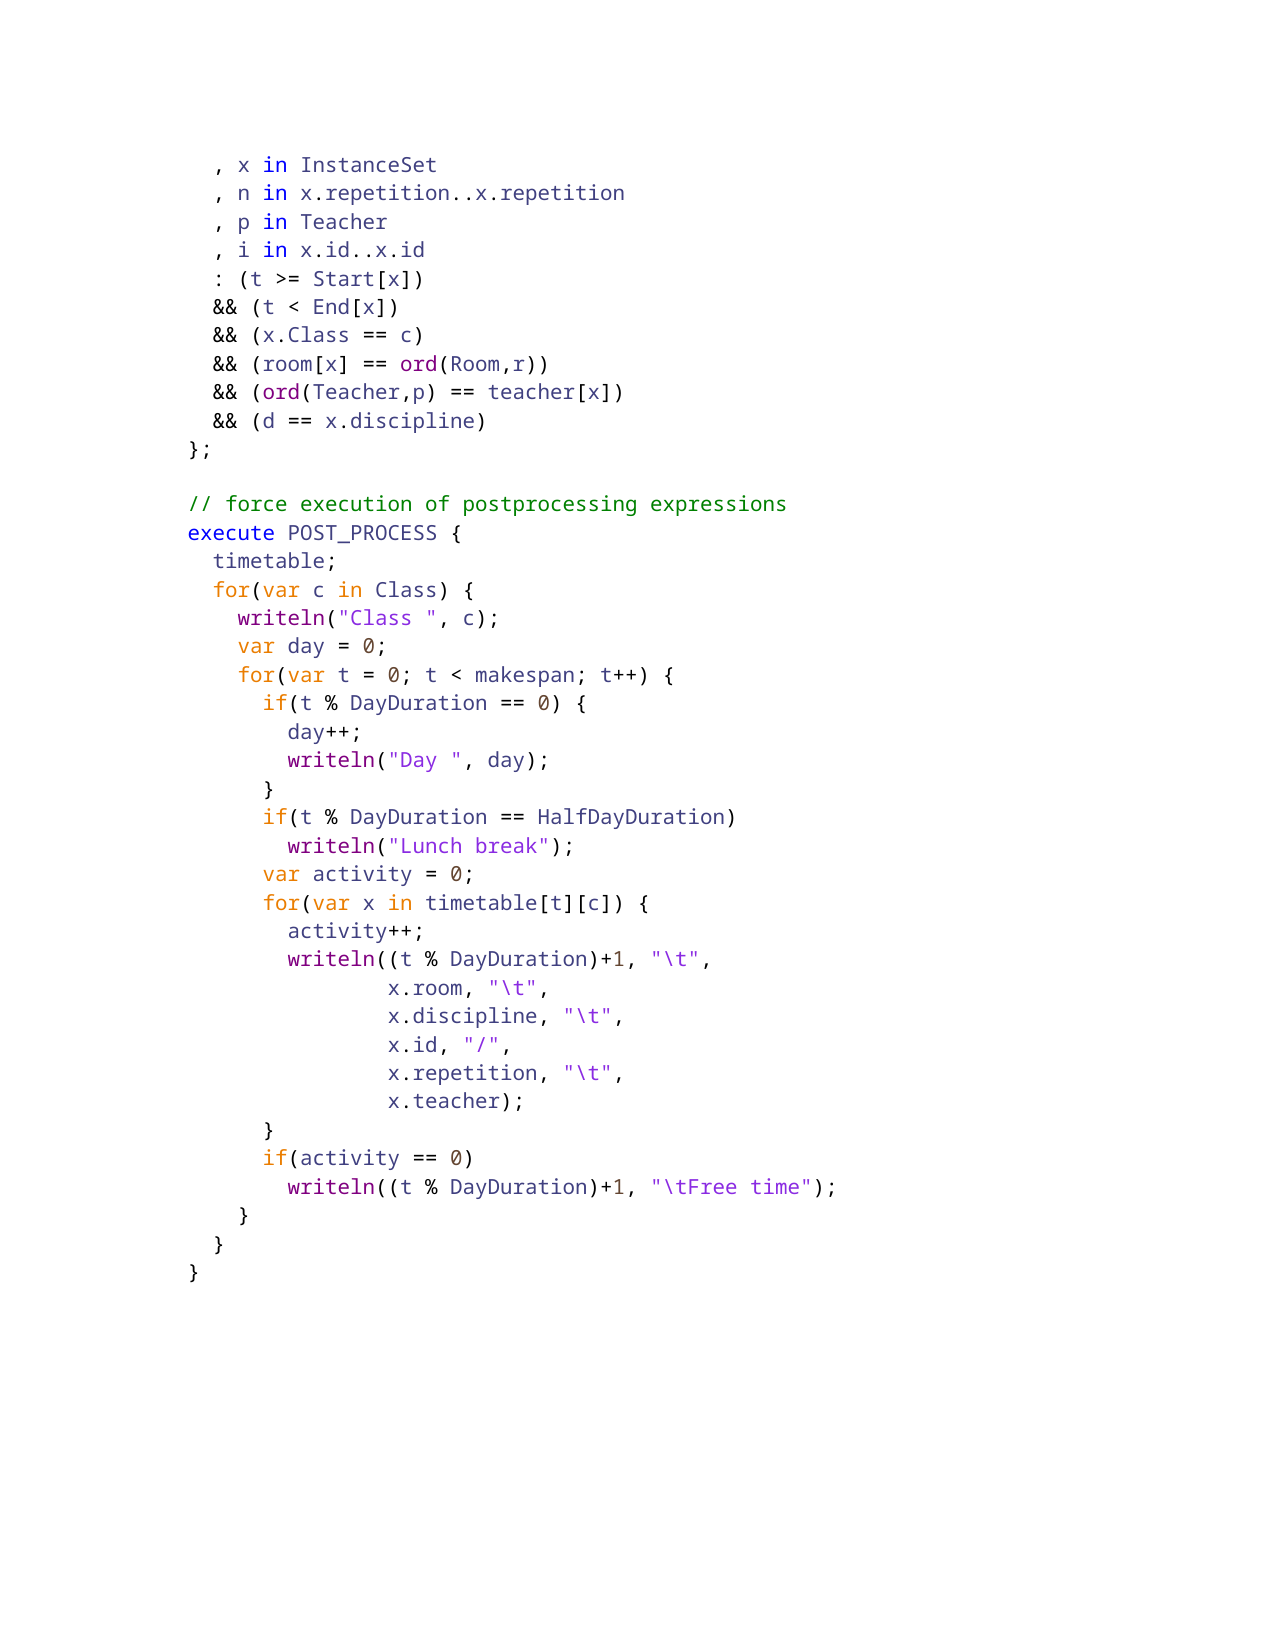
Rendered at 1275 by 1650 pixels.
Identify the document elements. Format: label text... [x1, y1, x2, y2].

text var day = 0; [187, 632, 1087, 660]
text day++; [187, 717, 1087, 745]
text } [187, 774, 1087, 802]
text for(var t = 0; t < makespan; t++) { [187, 660, 1087, 688]
text // force execution of postprocessing expressions [187, 489, 1087, 518]
text }; [187, 434, 1087, 463]
text } [187, 1115, 1087, 1143]
text , i in x.id..x.id [187, 235, 1087, 264]
text } [187, 1229, 1087, 1257]
text for(var x in timetable[t][c]) { [187, 888, 1087, 916]
text , n in x.repetition..x.repetition [187, 178, 1087, 207]
text var activity = 0; [187, 859, 1087, 888]
text if(t % DayDuration == HalfDayDuration) [187, 802, 1087, 831]
text x.room, "\t", [187, 973, 1087, 1001]
text timetable; [187, 546, 1087, 575]
text x.repetition, "\t", [187, 1058, 1087, 1087]
text if(t % DayDuration == 0) { [187, 688, 1087, 717]
text && (d == x.discipline) [187, 406, 1087, 434]
text && (x.Class == c) [187, 321, 1087, 349]
text x.teacher); [187, 1087, 1087, 1115]
text && (room[x] == ord(Room,r)) [187, 349, 1087, 377]
text && (t < End[x]) [187, 292, 1087, 321]
text execute POST_PROCESS { [187, 518, 1087, 546]
text writeln((t % DayDuration)+1, "\tFree time"); [187, 1172, 1087, 1200]
text for(var c in Class) { [187, 575, 1087, 603]
text writeln("Class ", c); [187, 603, 1087, 632]
text writeln("Lunch break"); [187, 831, 1087, 859]
text && (ord(Teacher,p) == teacher[x]) [187, 377, 1087, 406]
text x.id, "/", [187, 1030, 1087, 1058]
text } [187, 1257, 1087, 1286]
text writeln((t % DayDuration)+1, "\t", [187, 944, 1087, 973]
text } [187, 1200, 1087, 1229]
text : (t >= Start[x]) [187, 264, 1087, 292]
text , p in Teacher [187, 207, 1087, 235]
text x.discipline, "\t", [187, 1001, 1087, 1030]
text writeln("Day ", day); [187, 745, 1087, 774]
text activity++; [187, 916, 1087, 944]
text if(activity == 0) [187, 1143, 1087, 1172]
text , x in InstanceSet [187, 150, 1087, 178]
